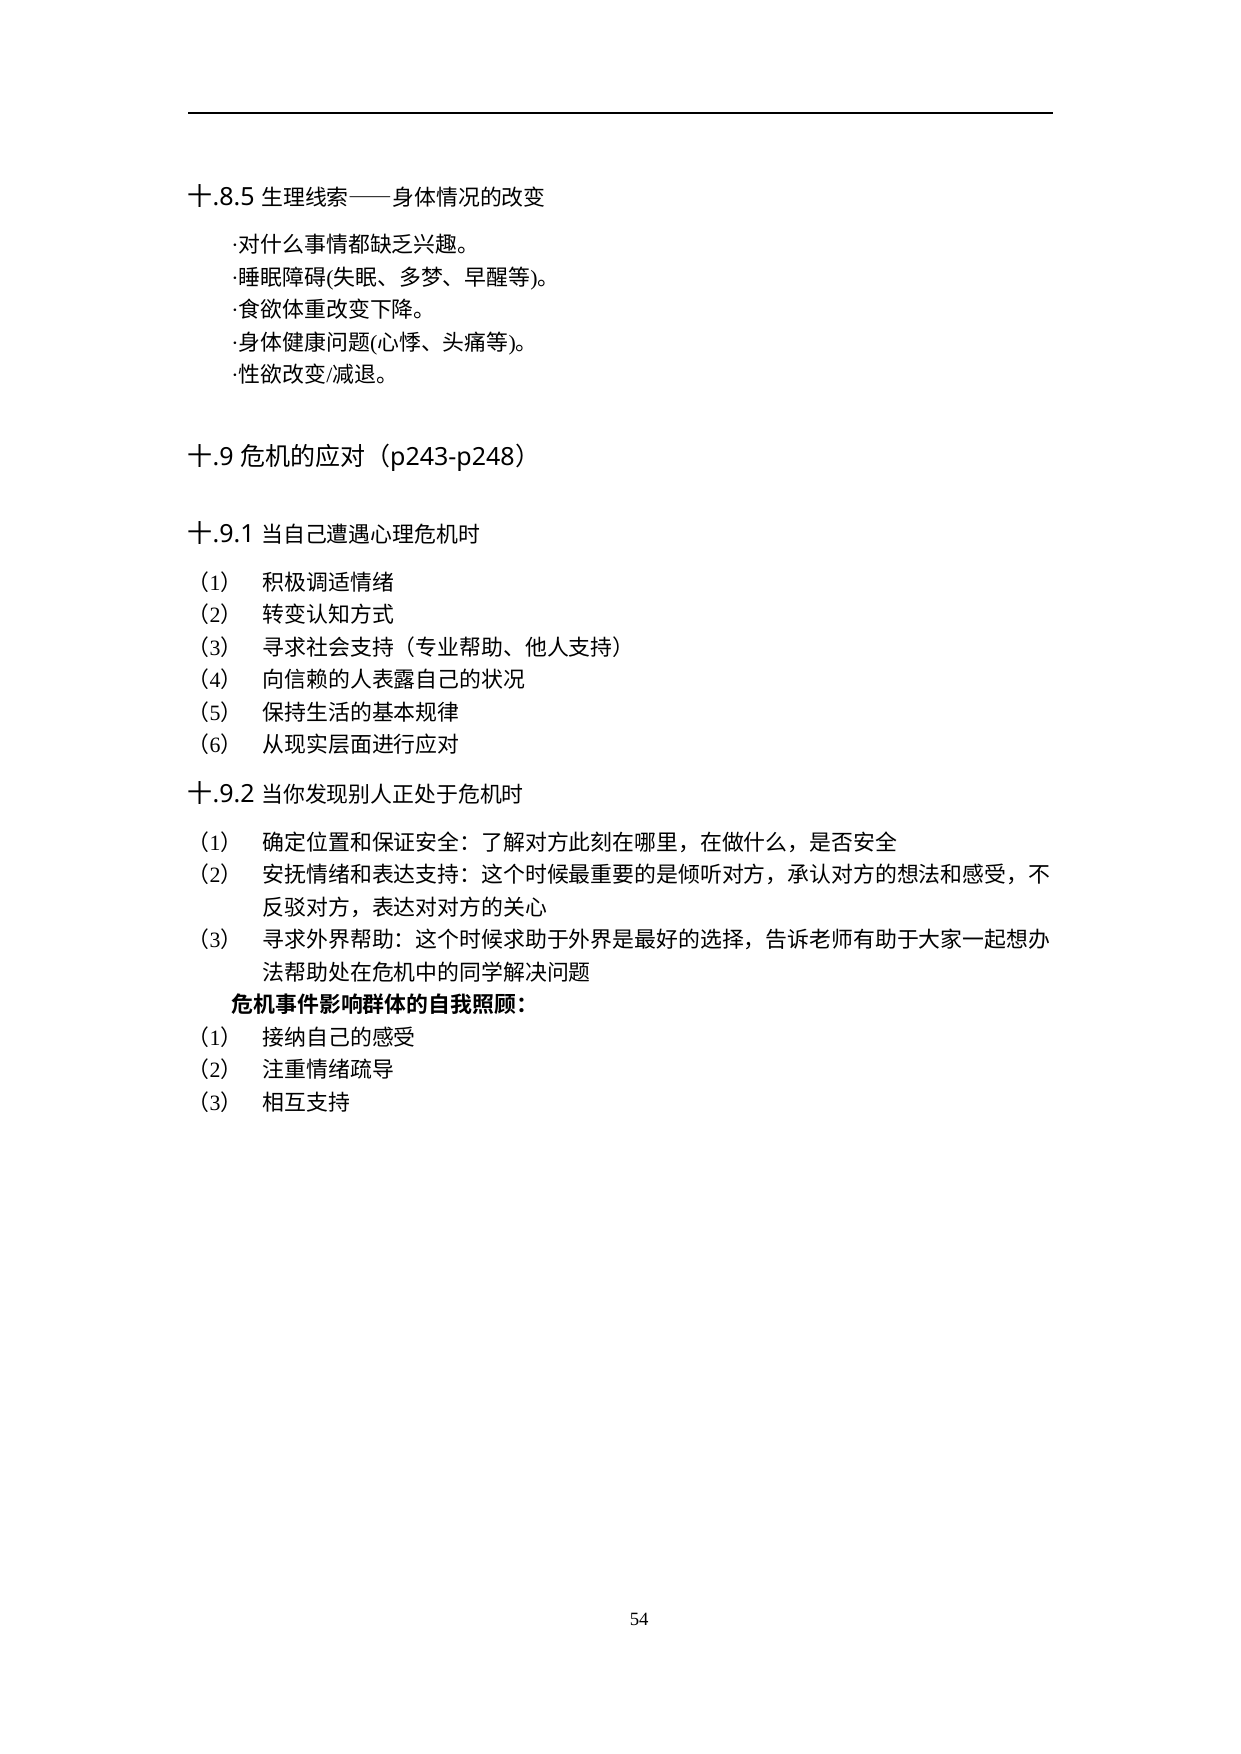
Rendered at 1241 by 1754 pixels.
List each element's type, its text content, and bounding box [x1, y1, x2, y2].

list 保持生活的基本规律 [187, 694, 1053, 727]
subtitle 当自己遭遇心理危机时 [187, 499, 1053, 564]
list 确定位置和保证安全：了解对方此刻在哪里，在做什么，是否安全 [187, 824, 1053, 857]
list 寻求外界帮助：这个时候求助于外界是最好的选择，告诉老师有助于大家一起想办法帮助处在危机中的同学解决问题 [187, 922, 1053, 987]
list 从现实层面进行应对 [187, 727, 1053, 759]
subtitle 当你发现别人正处于危机时 [187, 759, 1053, 824]
list 注重情绪疏导 [187, 1052, 1053, 1084]
text ·身体健康问题(心悸、头痛等)。 [187, 324, 1053, 357]
text 危机事件影响群体的自我照顾： [187, 987, 1053, 1019]
subtitle 生理线索——身体情况的改变 [187, 162, 1053, 227]
list 安抚情绪和表达支持：这个时候最重要的是倾听对方，承认对方的想法和感受，不反驳对方，表达对对方的关心 [187, 857, 1053, 922]
list 接纳自己的感受 [187, 1019, 1053, 1052]
subtitle 危机的应对（p243-p248） [187, 422, 1053, 487]
list 向信赖的人表露自己的状况 [187, 662, 1053, 694]
list 积极调适情绪 [187, 564, 1053, 597]
text ·食欲体重改变下降。 [187, 292, 1053, 324]
list 转变认知方式 [187, 597, 1053, 629]
text ·性欲改变/减退。 [187, 357, 1053, 389]
text ·对什么事情都缺乏兴趣。 [187, 227, 1053, 259]
list 寻求社会支持（专业帮助、他人支持） [187, 629, 1053, 662]
text ·睡眠障碍(失眠、多梦、早醒等)。 [187, 259, 1053, 292]
list 相互支持 [187, 1084, 1053, 1117]
